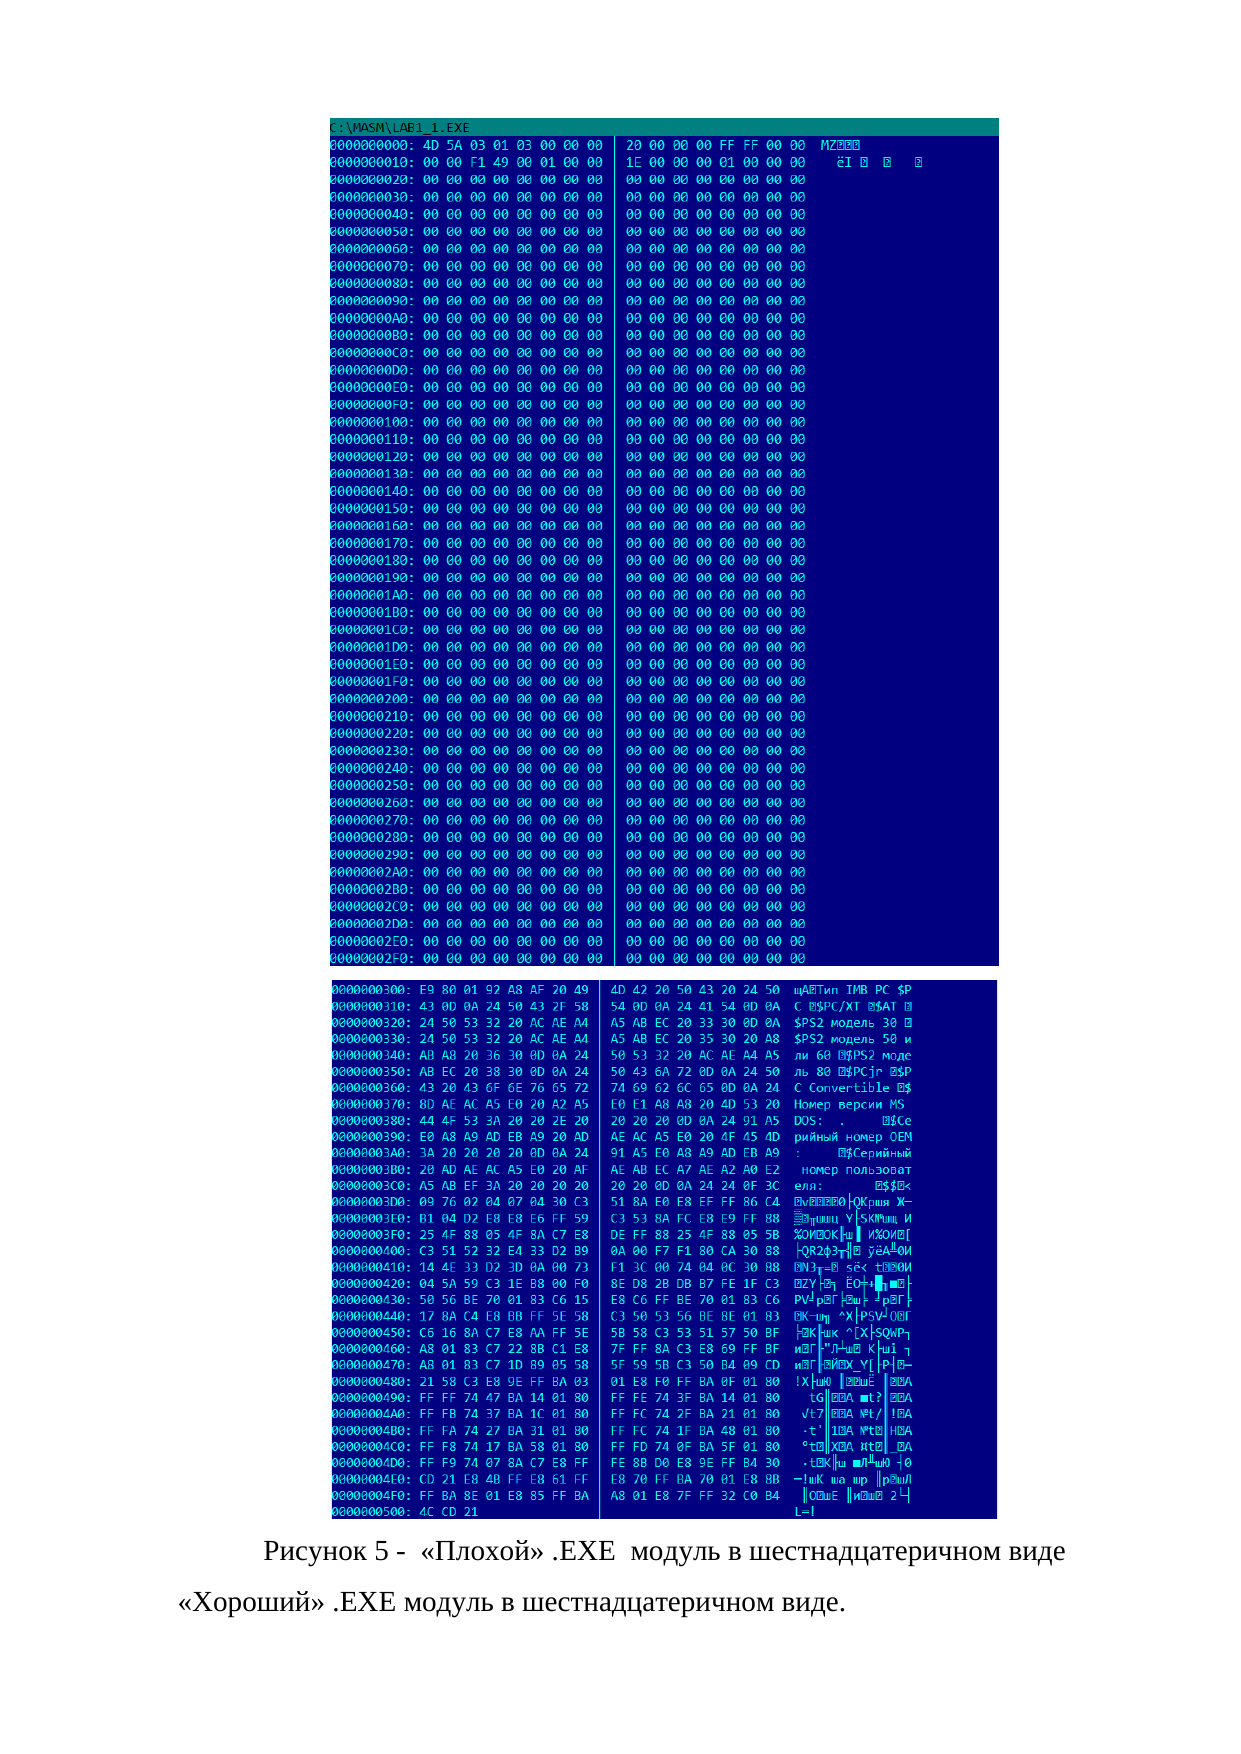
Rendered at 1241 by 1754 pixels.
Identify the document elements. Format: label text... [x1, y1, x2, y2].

picture [330, 118, 999, 966]
text «Хороший» .EXE модуль в шестнадцатеричном виде. [177, 1584, 1152, 1617]
picture [331, 980, 998, 1519]
text Рисунок 5 - «Плохой» .EXE модуль в шестнадцатеричном виде [177, 1533, 1152, 1567]
